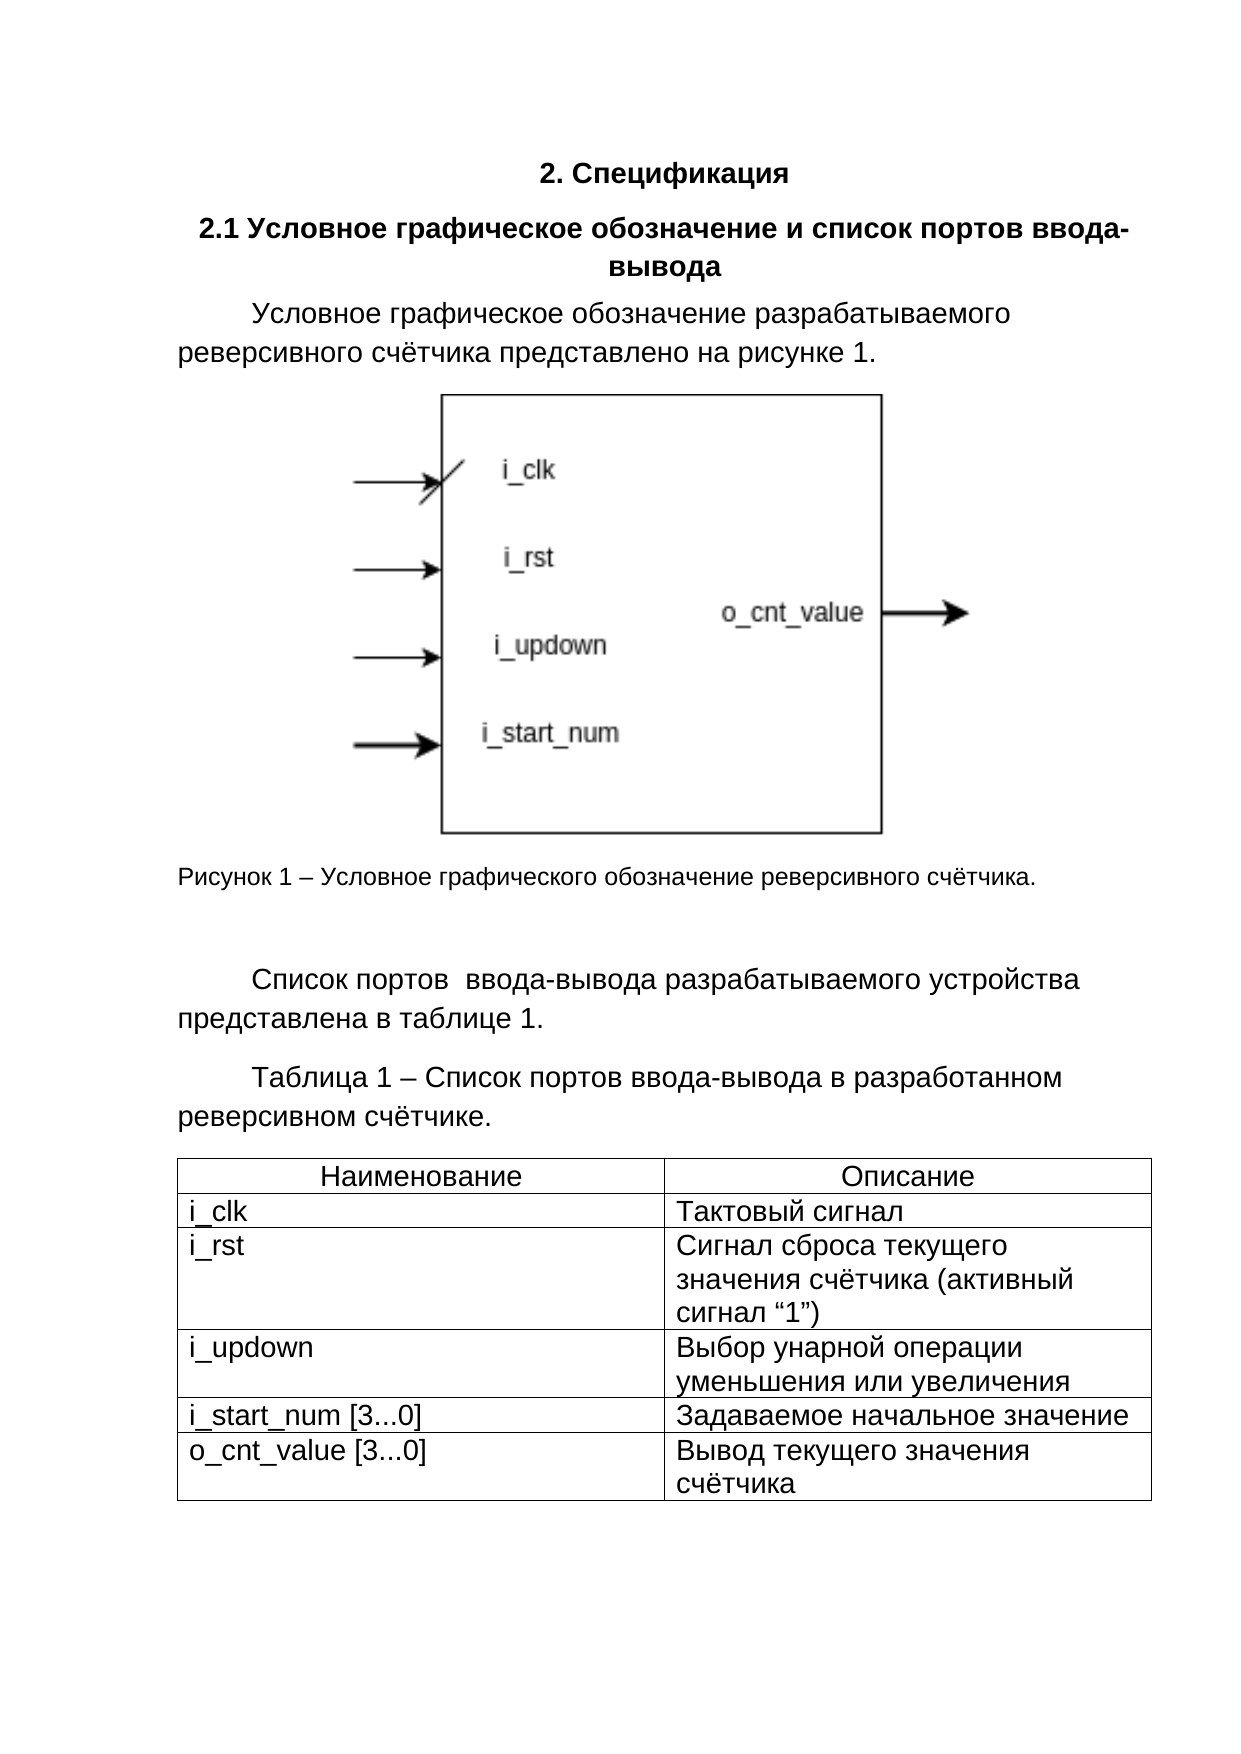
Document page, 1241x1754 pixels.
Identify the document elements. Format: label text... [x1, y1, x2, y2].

table_cell i_start_num [3...0] [178, 1398, 664, 1432]
table_header Описание [665, 1159, 1151, 1193]
table_cell i_rst [178, 1228, 664, 1329]
table_cell Выбор унарной операции уменьшения или увеличения [665, 1330, 1151, 1397]
table_cell Задаваемое начальное значение [665, 1398, 1151, 1432]
text 2. Спецификация [177, 156, 1152, 189]
table_cell i_clk [178, 1194, 664, 1227]
table_cell Тактовый сигнал [665, 1194, 1151, 1227]
text Рисунок 1 – Условное графического обозначение реверсивного счётчика. [177, 862, 1152, 890]
table_cell o_cnt_value [3...0] [178, 1433, 664, 1500]
text Список портов ввода-вывода разрабатываемого устройства представлена в таблице 1. [177, 962, 1152, 1034]
text 2.1 Условное графическое обозначение и список портов ввода-вывода [177, 211, 1152, 283]
text Условное графическое обозначение разрабатываемого реверсивного счётчика представлено на рисунке 1. [177, 296, 1152, 368]
picture [338, 394, 990, 837]
table_cell Вывод текущего значения счётчика [665, 1433, 1151, 1500]
table_header Наименование [178, 1159, 664, 1193]
table_cell Сигнал сброса текущего значения счётчика (активный сигнал “1”) [665, 1228, 1151, 1329]
table_cell i_updown [178, 1330, 664, 1397]
text Таблица 1 – Список портов ввода-вывода в разработанном реверсивном счётчике. [177, 1060, 1152, 1132]
